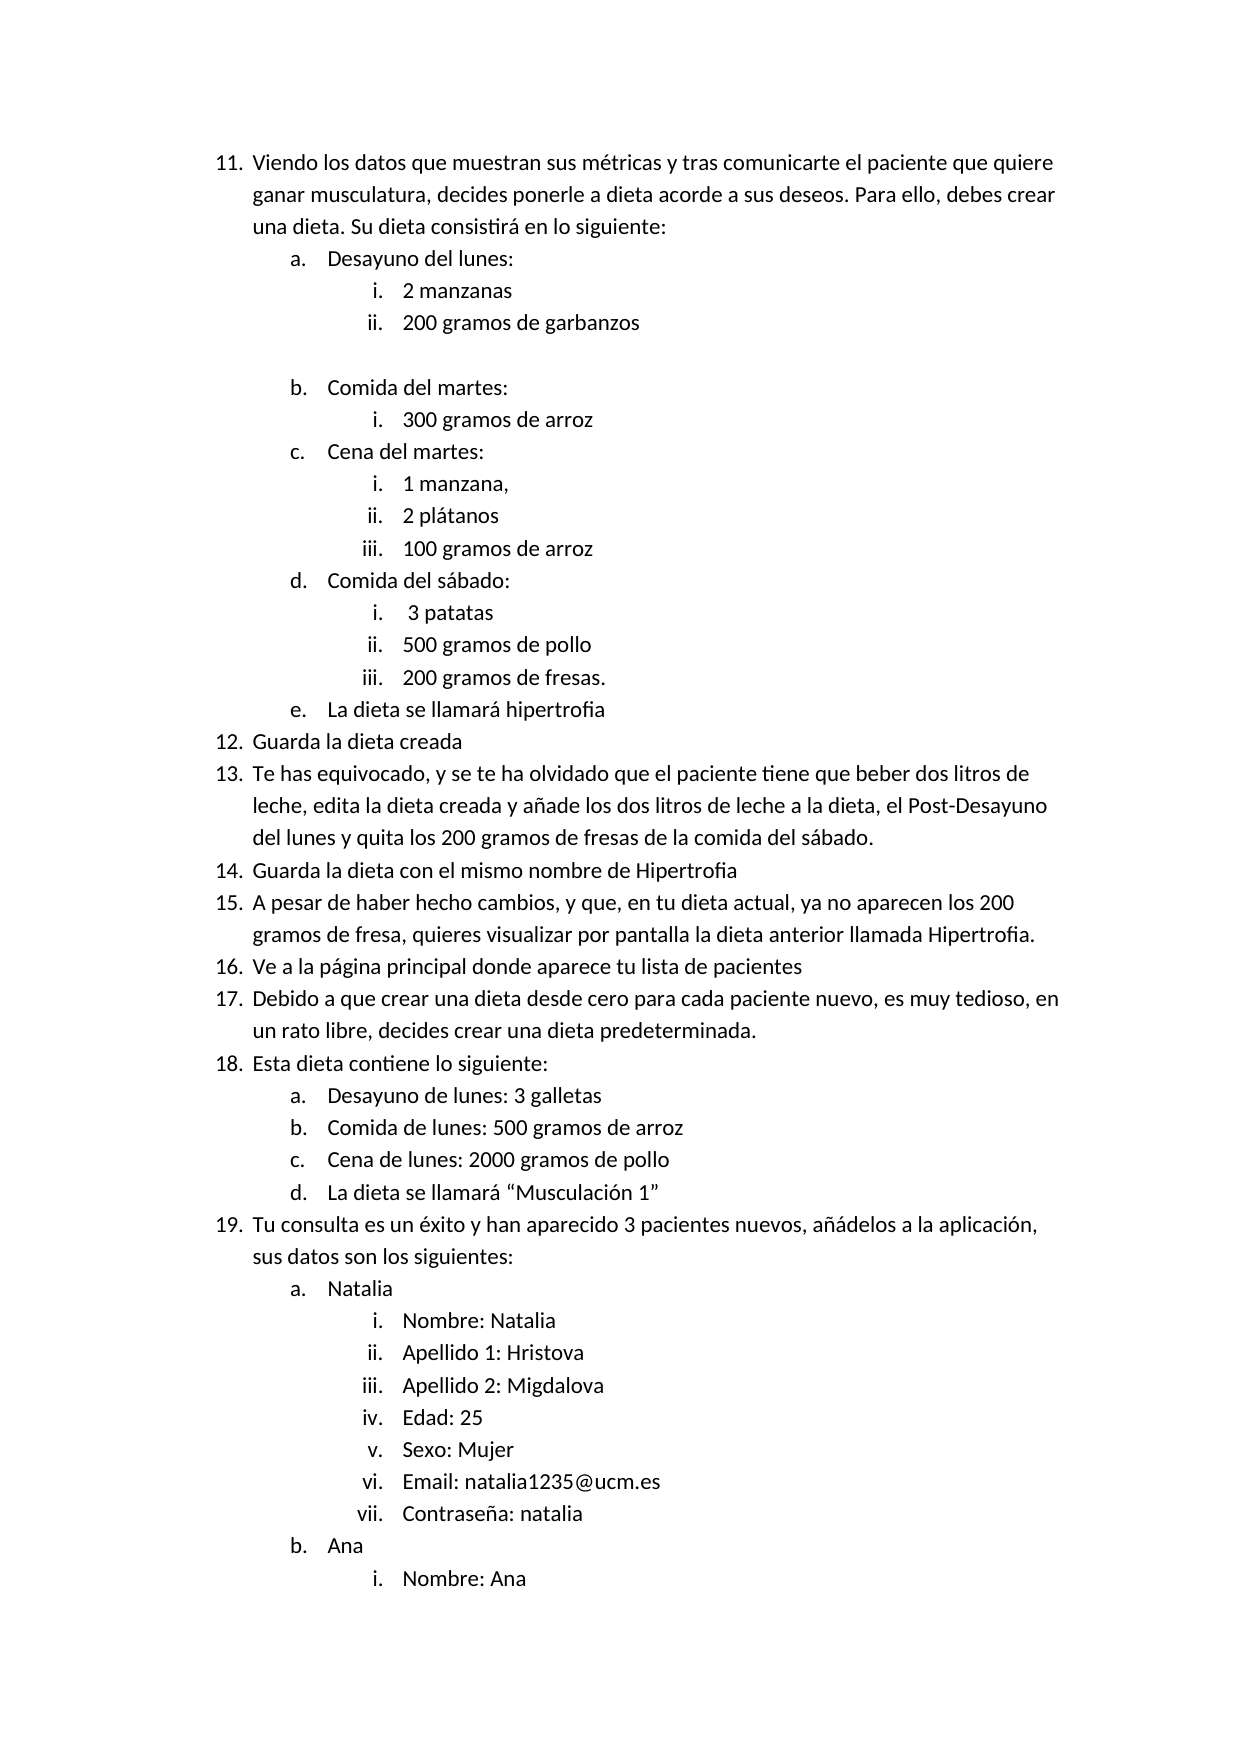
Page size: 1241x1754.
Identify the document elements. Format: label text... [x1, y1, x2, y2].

list Contraseña: natalia [383, 1499, 1063, 1527]
list Ana [290, 1532, 1063, 1560]
list 2 manzanas [383, 276, 1063, 304]
list Ve a la página principal donde aparece tu lista de pacientes [215, 952, 1063, 980]
list Email: natalia1235@ucm.es [383, 1467, 1063, 1495]
list 3 patatas [383, 598, 1063, 626]
list Nombre: Ana [383, 1564, 1063, 1592]
list Comida del sábado: [290, 566, 1063, 594]
list 2 plátanos [383, 502, 1063, 530]
list Guarda la dieta con el mismo nombre de Hipertrofia [215, 856, 1063, 884]
list Comida del martes: [290, 373, 1063, 401]
list Esta dieta contiene lo siguiente: [215, 1049, 1063, 1077]
list Natalia [290, 1274, 1063, 1302]
list Sexo: Mujer [383, 1435, 1063, 1463]
list A pesar de haber hecho cambios, y que, en tu dieta actual, ya no aparecen los 200 gramos de fresa, quieres visualizar por pantalla la dieta anterior llamada Hipertrofia. [215, 888, 1063, 948]
list Guarda la dieta creada [215, 727, 1063, 755]
list Apellido 1: Hristova [383, 1338, 1063, 1367]
list Comida de lunes: 500 gramos de arroz [290, 1113, 1063, 1141]
list Viendo los datos que muestran sus métricas y tras comunicarte el paciente que quiere ganar musculatura, decides ponerle a dieta acorde a sus deseos. Para ello, debes crear una dieta. Su dieta consistirá en lo siguiente: [215, 148, 1063, 240]
list Desayuno del lunes: [290, 244, 1063, 272]
list Tu consulta es un éxito y han aparecido 3 pacientes nuevos, añádelos a la aplicación, sus datos son los siguientes: [215, 1210, 1063, 1270]
list Nombre: Natalia [383, 1306, 1063, 1334]
list Apellido 2: Migdalova [383, 1371, 1063, 1399]
list Desayuno de lunes: 3 galletas [290, 1081, 1063, 1109]
list La dieta se llamará hipertrofia [290, 695, 1063, 723]
list 300 gramos de arroz [383, 405, 1063, 433]
list Edad: 25 [383, 1403, 1063, 1431]
list Cena de lunes: 2000 gramos de pollo [290, 1145, 1063, 1173]
list 500 gramos de pollo [383, 630, 1063, 658]
list 1 manzana, [383, 469, 1063, 497]
list 200 gramos de fresas. [383, 663, 1063, 691]
list La dieta se llamará “Musculación 1” [290, 1178, 1063, 1206]
list Cena del martes: [290, 437, 1063, 465]
list 200 gramos de garbanzos [383, 308, 1063, 337]
list Te has equivocado, y se te ha olvidado que el paciente tiene que beber dos litros de leche, edita la dieta creada y añade los dos litros de leche a la dieta, el Post-Desayuno del lunes y quita los 200 gramos de fresas de la comida del sábado. [215, 759, 1063, 852]
list Debido a que crear una dieta desde cero para cada paciente nuevo, es muy tedioso, en un rato libre, decides crear una dieta predeterminada. [215, 984, 1063, 1045]
list 100 gramos de arroz [383, 534, 1063, 562]
